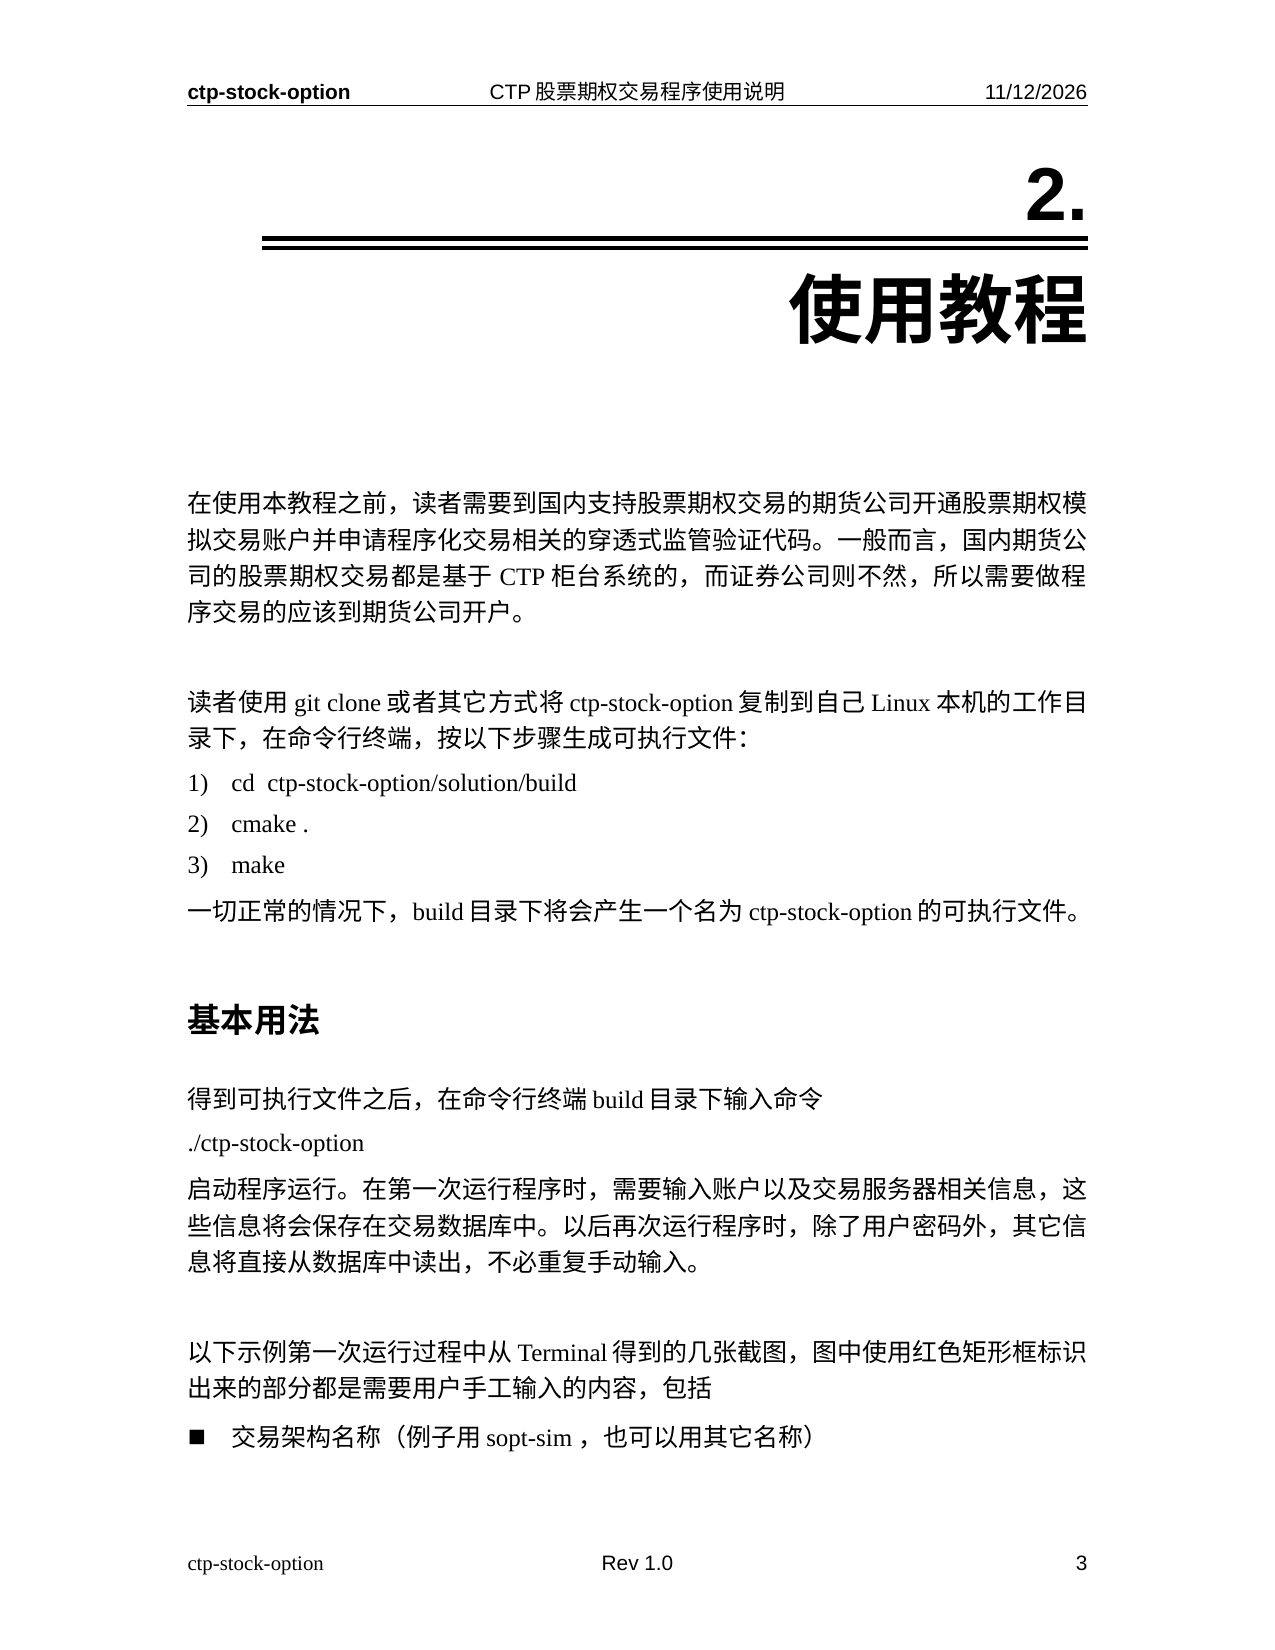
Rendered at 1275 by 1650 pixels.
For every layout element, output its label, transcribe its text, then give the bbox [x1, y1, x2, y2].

list 交易架构名称（例子用sopt-sim ，也可以用其它名称） [187, 1417, 1088, 1453]
list cmake . [187, 809, 1088, 838]
text 启动程序运行。在第一次运行程序时，需要输入账户以及交易服务器相关信息，这些信息将会保存在交易数据库中。以后再次运行程序时，除了用户密码外，其它信息将直接从数据库中读出，不必重复手动输入。 [187, 1170, 1088, 1278]
text 以下示例第一次运行过程中从Terminal得到的几张截图，图中使用红色矩形框标识出来的部分都是需要用户手工输入的内容，包括 [187, 1332, 1088, 1405]
text 读者使用git clone或者其它方式将ctp-stock-option复制到自己Linux本机的工作目录下，在命令行终端，按以下步骤生成可执行文件： [187, 683, 1088, 755]
subtitle 使用教程 [187, 250, 1088, 359]
list 2. [262, 150, 1088, 236]
text 得到可执行文件之后，在命令行终端build目录下输入命令 [187, 1080, 1088, 1116]
text ./ctp-stock-option [187, 1128, 1088, 1157]
text 基本用法 [187, 994, 1088, 1042]
text 在使用本教程之前，读者需要到国内支持股票期权交易的期货公司开通股票期权模拟交易账户并申请程序化交易相关的穿透式监管验证代码。一般而言，国内期货公司的股票期权交易都是基于CTP柜台系统的，而证券公司则不然，所以需要做程序交易的应该到期货公司开户。 [187, 484, 1088, 629]
list cd ctp-stock-option/solution/build [187, 768, 1088, 796]
list make [187, 850, 1088, 879]
text 一切正常的情况下，build目录下将会产生一个名为ctp-stock-option的可执行文件。 [187, 891, 1088, 928]
